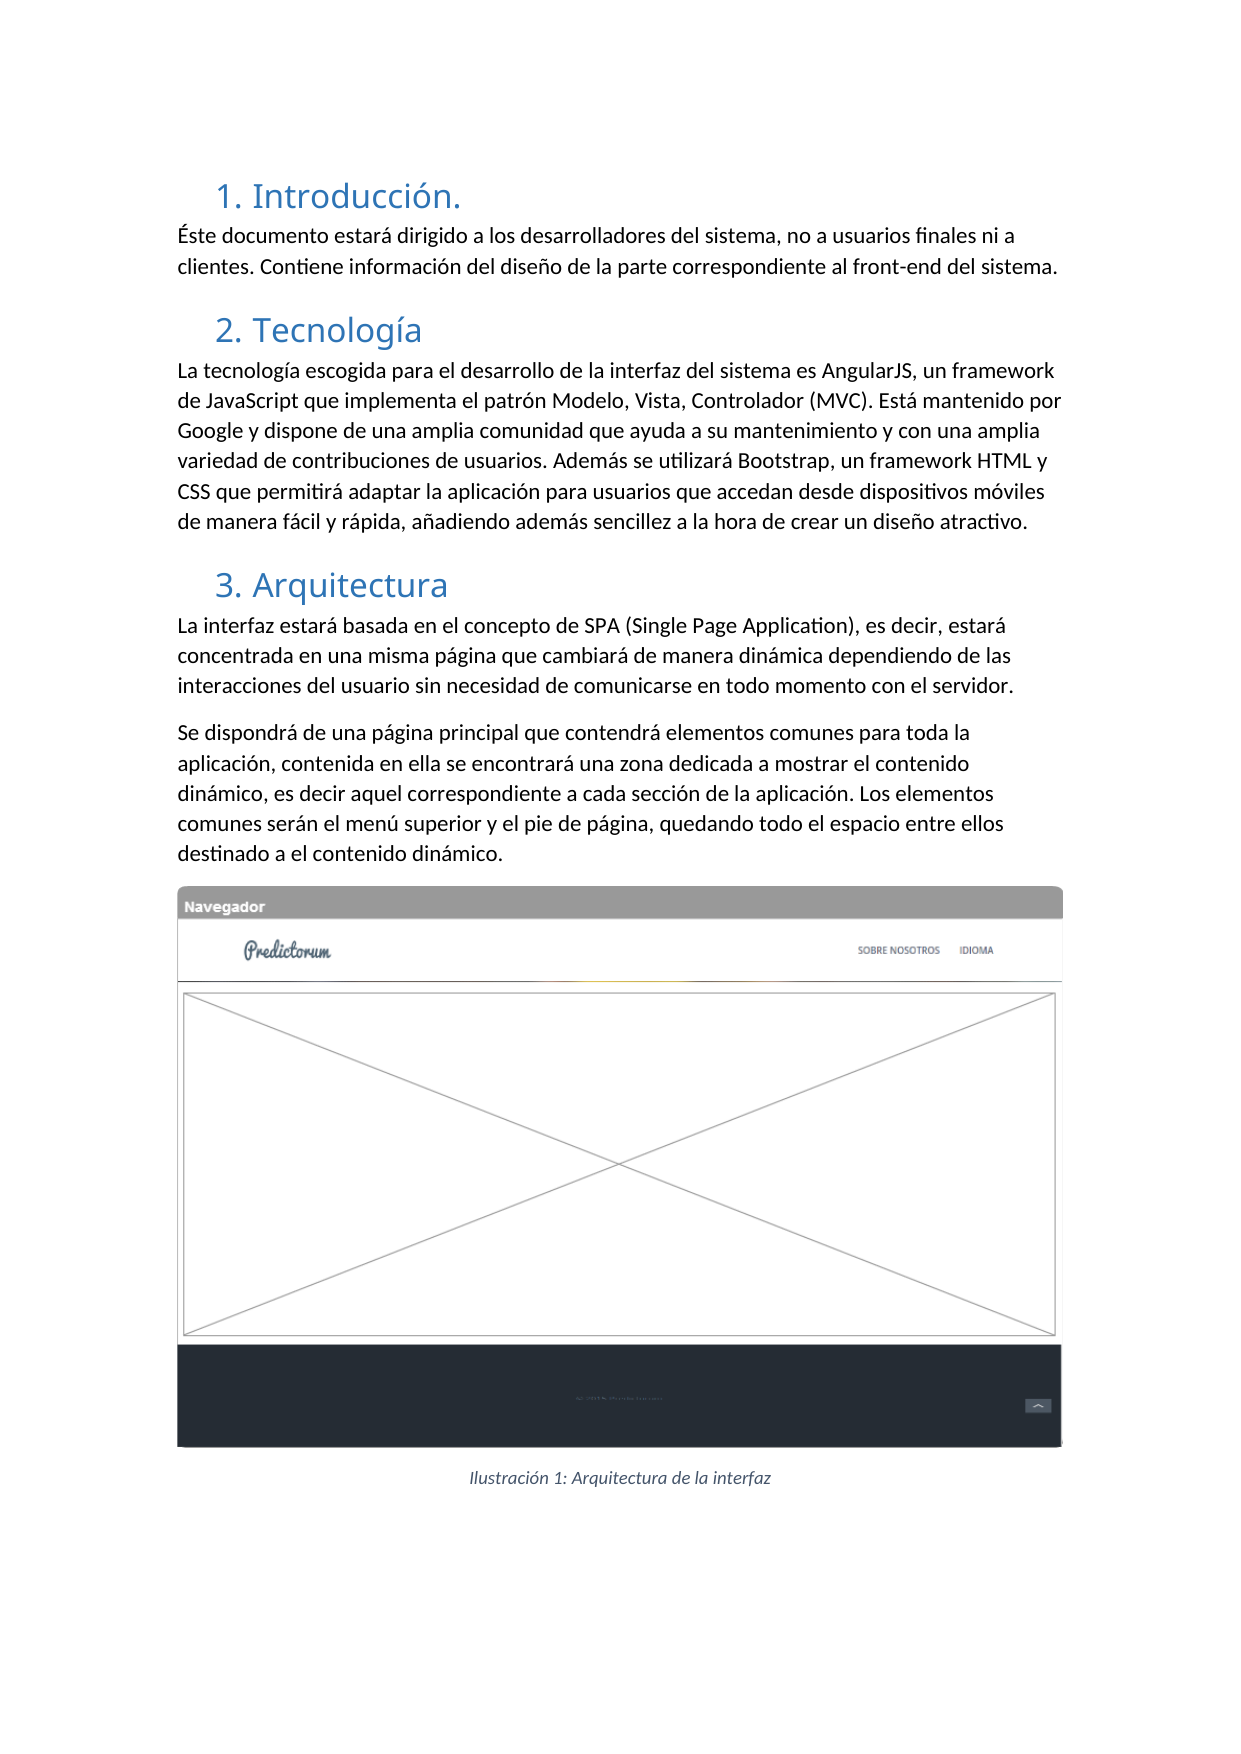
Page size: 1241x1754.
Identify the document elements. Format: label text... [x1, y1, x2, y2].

subtitle Tecnología [215, 307, 1063, 352]
text Éste documento estará dirigido a los desarrolladores del sistema, no a usuarios finales ni a clientes. Contiene información del diseño de la parte correspondiente al front-end del sistema. [177, 222, 1063, 280]
text Se dispondrá de una página principal que contendrá elementos comunes para toda la aplicación, contenida en ella se encontrará una zona dedicada a mostrar el contenido dinámico, es decir aquel correspondiente a cada sección de la aplicación. Los elementos comunes serán el menú superior y el pie de página, quedando todo el espacio entre ellos destinado a el contenido dinámico. [177, 718, 1063, 867]
text La interfaz estará basada en el concepto de SPA (Single Page Application), es decir, estará concentrada en una misma página que cambiará de manera dinámica dependiendo de las interacciones del usuario sin necesidad de comunicarse en todo momento con el servidor. [177, 611, 1063, 699]
subtitle Arquitectura [215, 562, 1063, 608]
picture [177, 886, 1063, 1448]
subtitle Introducción. [215, 173, 1063, 218]
text La tecnología escogida para el desarrollo de la interfaz del sistema es AngularJS, un framework de JavaScript que implementa el patrón Modelo, Vista, Controlador (MVC). Está mantenido por Google y dispone de una amplia comunidad que ayuda a su mantenimiento y con una amplia variedad de contribuciones de usuarios. Además se utilizará Bootstrap, un framework HTML y CSS que permitirá adaptar la aplicación para usuarios que accedan desde dispositivos móviles de manera fácil y rápida, añadiendo además sencillez a la hora de crear un diseño atractivo. [177, 356, 1063, 535]
